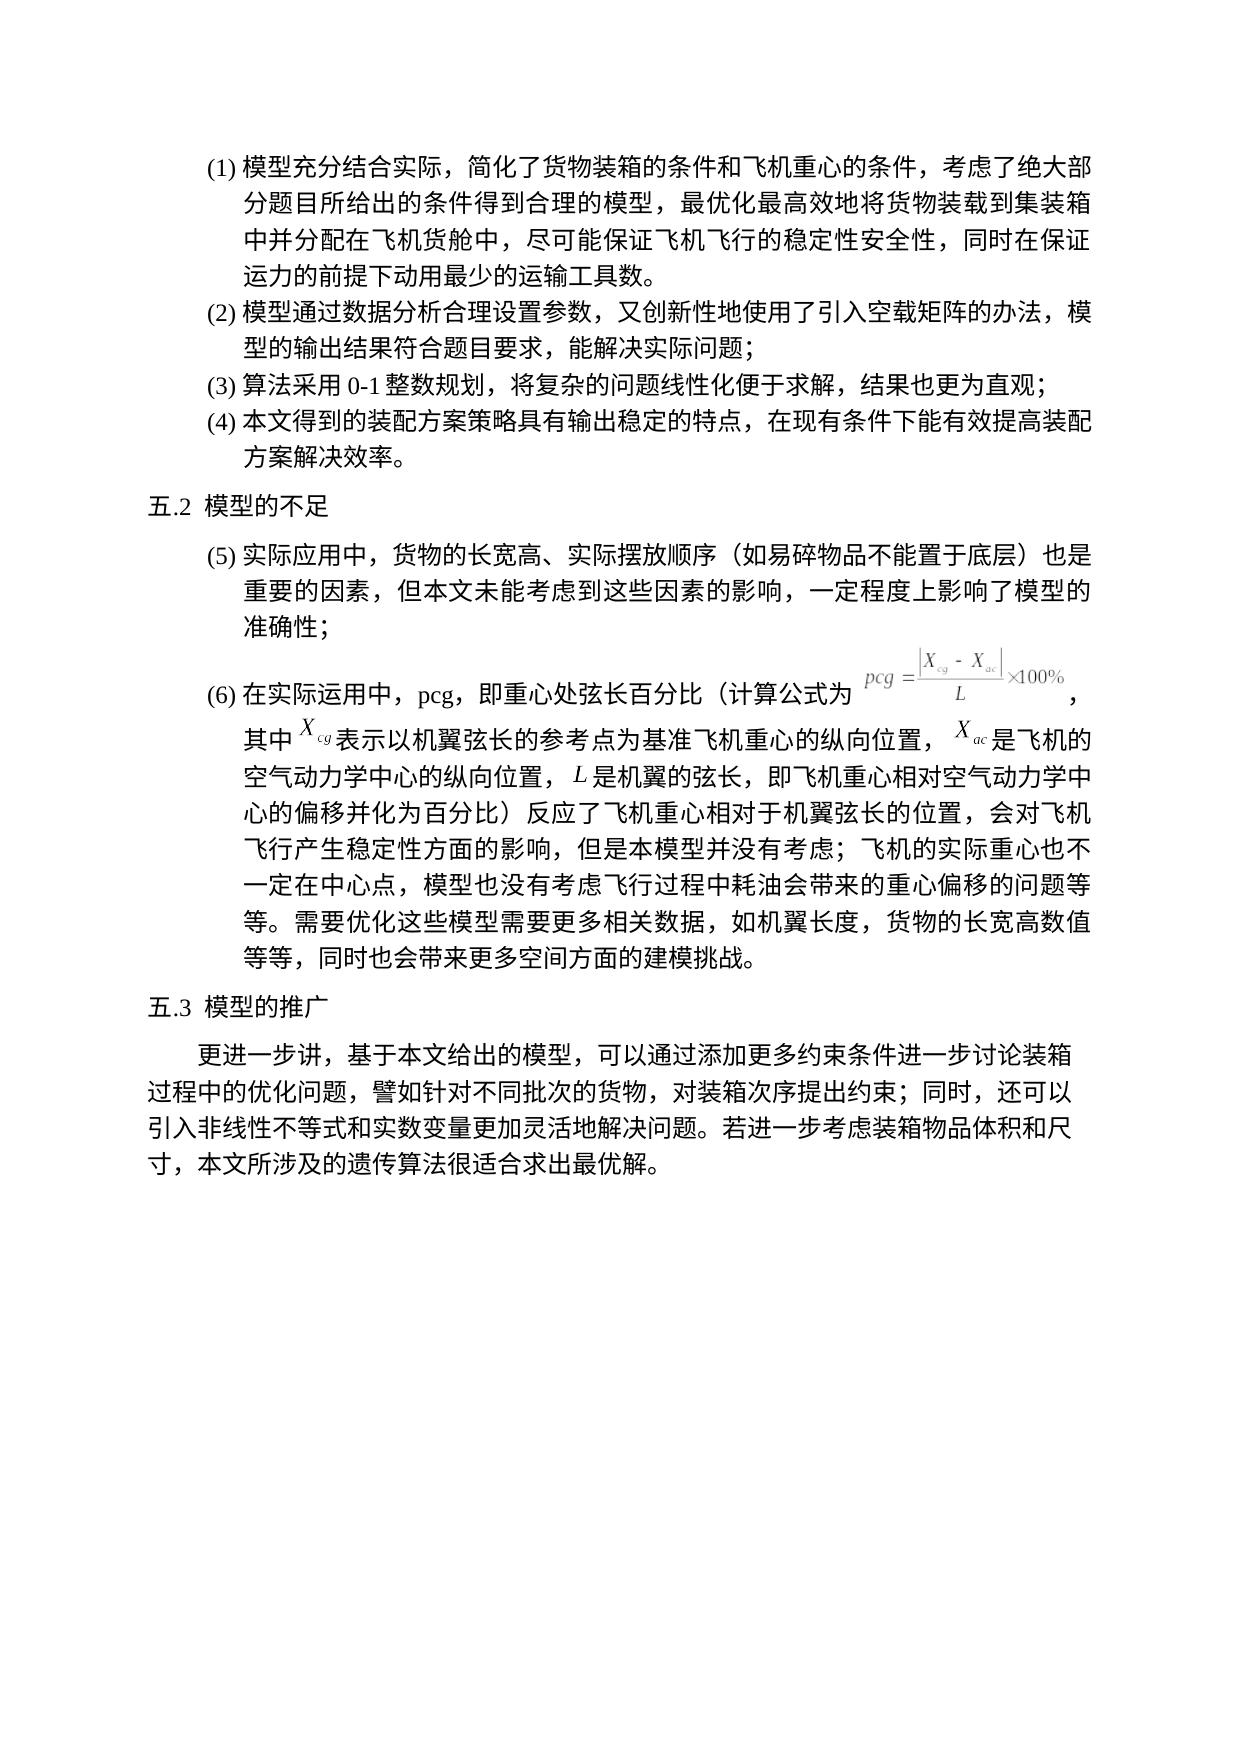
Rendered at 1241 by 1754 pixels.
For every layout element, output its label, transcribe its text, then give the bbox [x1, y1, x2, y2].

list 算法采用0-1整数规划，将复杂的问题线性化便于求解，结果也更为直观； [207, 365, 1092, 401]
subtitle 模型的推广 [148, 987, 1092, 1023]
text 实际应用中，货物的长宽高、实际摆放顺序（如易碎物品不能置于底层）也是重要的因素，但本文未能考虑到这些因素的影响，一定程度上影响了模型的准确性； [207, 535, 1092, 644]
list 模型充分结合实际，简化了货物装箱的条件和飞机重心的条件，考虑了绝大部分题目所给出的条件得到合理的模型，最优化最高效地将货物装载到集装箱中并分配在飞机货舱中，尽可能保证飞机飞行的稳定性安全性，同时在保证运力的前提下动用最少的运输工具数。 [207, 148, 1092, 293]
list 模型通过数据分析合理设置参数，又创新性地使用了引入空载矩阵的办法，模型的输出结果符合题目要求，能解决实际问题； [207, 293, 1092, 365]
text 在实际运用中，pcg，即重心处弦长百分比（计算公式为 ，其中表示以机翼弦长的参考点为基准飞机重心的纵向位置，是飞机的空气动力学中心的纵向位置，是机翼的弦长，即飞机重心相对空气动力学中心的偏移并化为百分比）反应了飞机重心相对于机翼弦长的位置，会对飞机飞行产生稳定性方面的影响，但是本模型并没有考虑；飞机的实际重心也不一定在中心点，模型也没有考虑飞行过程中耗油会带来的重心偏移的问题等等。需要优化这些模型需要更多相关数据，如机翼长度，货物的长宽高数值等等，同时也会带来更多空间方面的建模挑战。 [207, 644, 1092, 974]
list 本文得到的装配方案策略具有输出稳定的特点，在现有条件下能有效提高装配方案解决效率。 [207, 401, 1092, 474]
text 更进一步讲，基于本文给出的模型，可以通过添加更多约束条件进一步讨论装箱过程中的优化问题，譬如针对不同批次的货物，对装箱次序提出约束；同时，还可以引入非线性不等式和实数变量更加灵活地解决问题。若进一步考虑装箱物品体积和尺寸，本文所涉及的遗传算法很适合求出最优解。 [148, 1036, 1092, 1181]
subtitle 模型的不足 [148, 486, 1092, 523]
